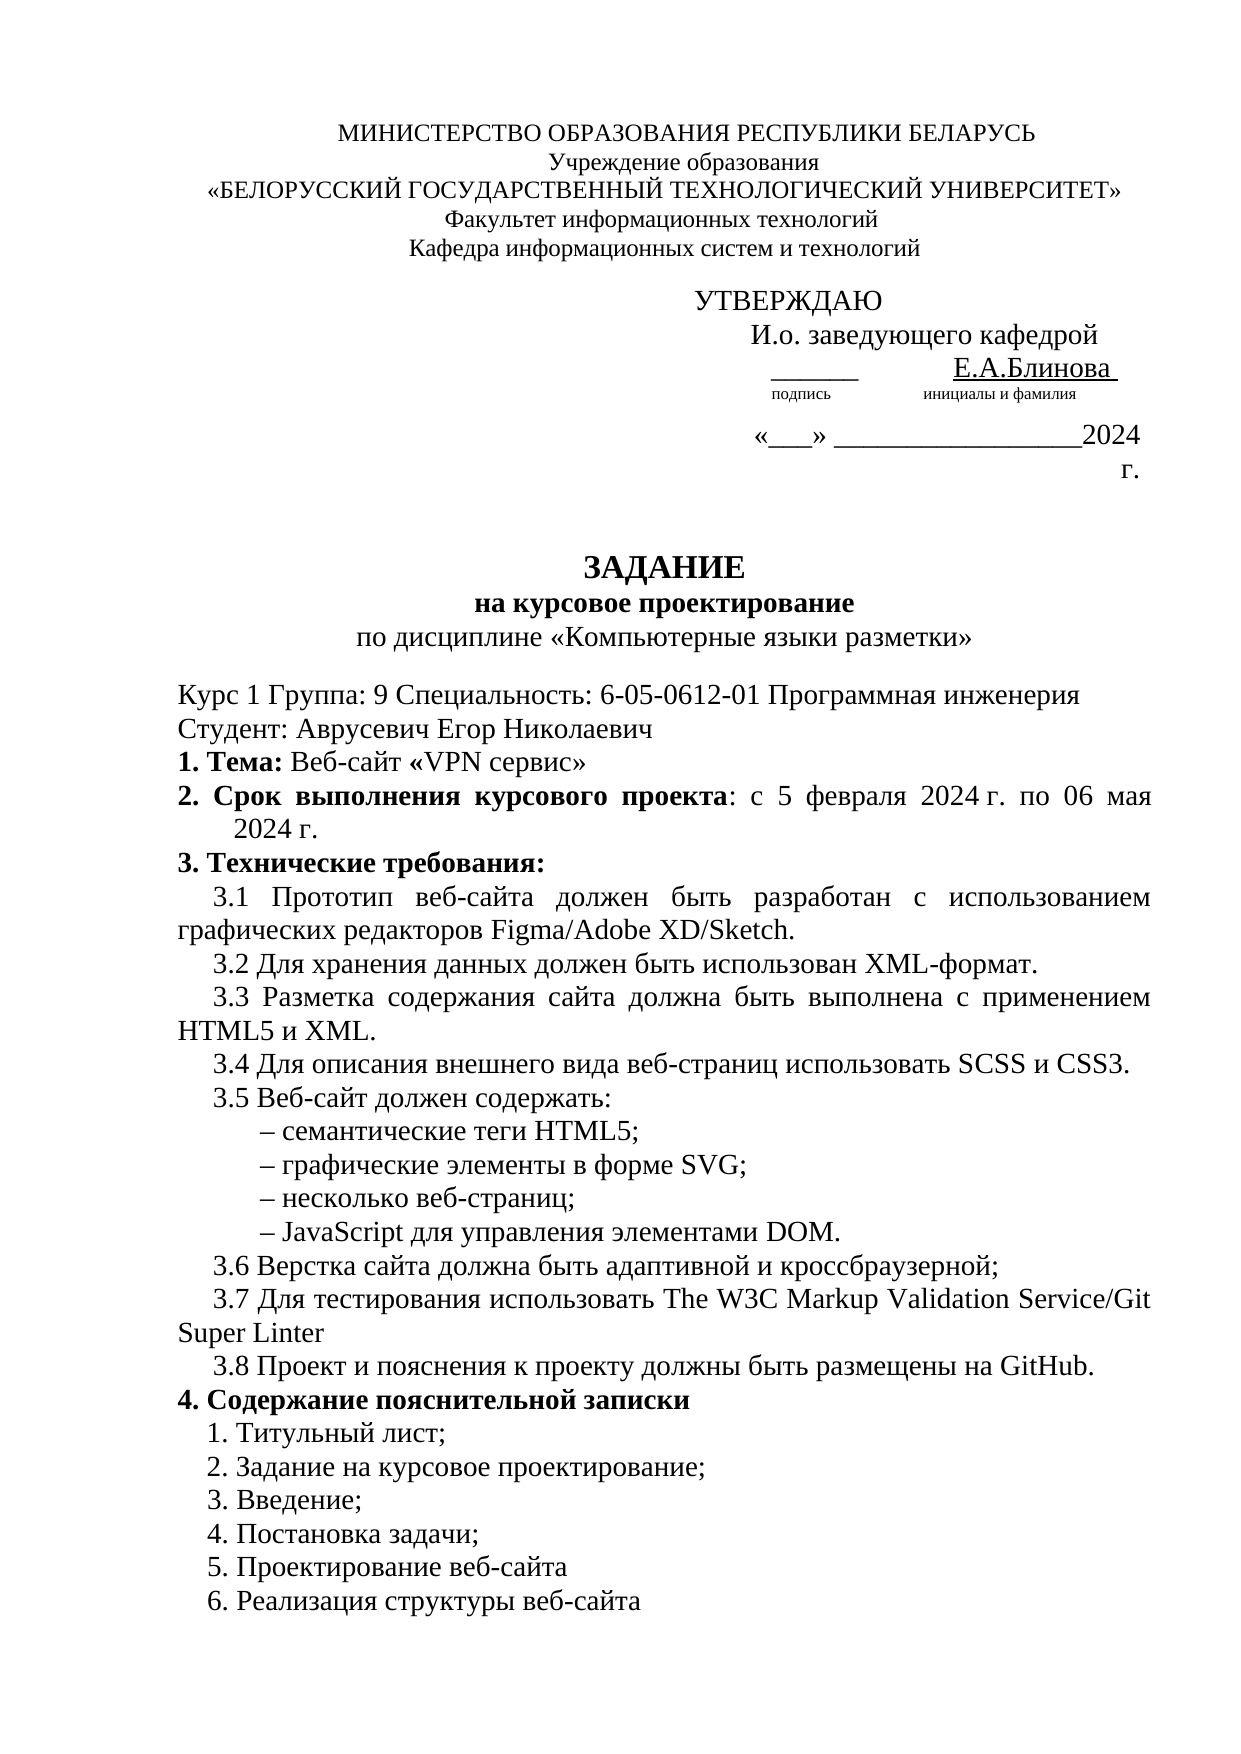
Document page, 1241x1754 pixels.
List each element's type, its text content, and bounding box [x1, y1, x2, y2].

text 2. Срок выполнения курсового проекта: с 5 февраля 2024 г. по 06 мая 2024 г. [177, 778, 1152, 845]
text 3. Технические требования: [177, 845, 1152, 879]
text ЗАДАНИЕ [177, 547, 1152, 585]
text Учреждение образования «БЕЛОРУССКИЙ ГОСУДАРСТВЕННЫЙ ТЕХНОЛОГИЧЕСКИЙ УНИВЕРСИТЕТ» [177, 147, 1152, 204]
text на курсовое проектирование [177, 585, 1152, 619]
text 6. Реализация структуры веб-сайта [177, 1583, 1152, 1617]
text – семантические теги HTML5; [177, 1113, 1152, 1147]
text «___» _________________2024 г. [738, 417, 1140, 484]
text Утверждаю [693, 283, 921, 317]
text 4. Постановка задачи; [177, 1516, 1152, 1549]
text 2. Задание на курсовое проектирование; [177, 1449, 1152, 1482]
text МИНИСТЕРСТВО ОБРАЗОВАНИЯ РЕСПУБЛИКИ БЕЛАРУСЬ [177, 118, 1152, 147]
text 1. Тема: Веб-сайт «VPN сервис» [177, 744, 1152, 778]
text Факультет информационных технологий Кафедра информационных систем и технологий [177, 204, 1152, 262]
text Курс 1 Группа: 9 Специальность: 6-05-0612-01 Программная инженерия [177, 677, 1152, 711]
text подпись инициалы и фамилия [693, 384, 1102, 417]
text – графические элементы в форме SVG; [177, 1147, 1152, 1181]
text 3.5 Веб-сайт должен содержать: [177, 1080, 1152, 1113]
text 3.8 Проект и пояснения к проекту должны быть размещены на GitHub. [177, 1348, 1152, 1382]
text 1. Титульный лист; [177, 1415, 1152, 1449]
text ______ Е.А.Блинова [738, 350, 1110, 384]
text 3.6 Верстка сайта должна быть адаптивной и кроссбраузерной; [177, 1248, 1152, 1281]
text – JavaScript для управления элементами DOM. [177, 1214, 1152, 1248]
text 3.1 Прототип веб-сайта должен быть разработан с использованием графических редакторов Figma/Adobe XD/Sketch. [177, 879, 1152, 946]
text 3.4 Для описания внешнего вида веб-страниц использовать SCSS и CSS3. [177, 1046, 1152, 1080]
text Студент: Аврусевич Егор Николаевич [177, 711, 1152, 744]
text 5. Проектирование веб-сайта [177, 1549, 1152, 1583]
text 4. Содержание пояснительной записки [177, 1382, 1152, 1415]
text 3.3 Разметка содержания сайта должна быть выполнена с применением HTML5 и XML. [177, 979, 1152, 1046]
text И.о. заведующего кафедрой [738, 317, 1110, 350]
text 3. Введение; [177, 1482, 1152, 1516]
text по дисциплине «Компьютерные языки разметки» [177, 619, 1152, 652]
text 3.7 Для тестирования использовать The W3C Markup Validation Service/Git Super Linter [177, 1281, 1152, 1348]
text 3.2 Для хранения данных должен быть использован XML-формат. [177, 946, 1152, 979]
text – несколько веб-страниц; [177, 1181, 1152, 1214]
